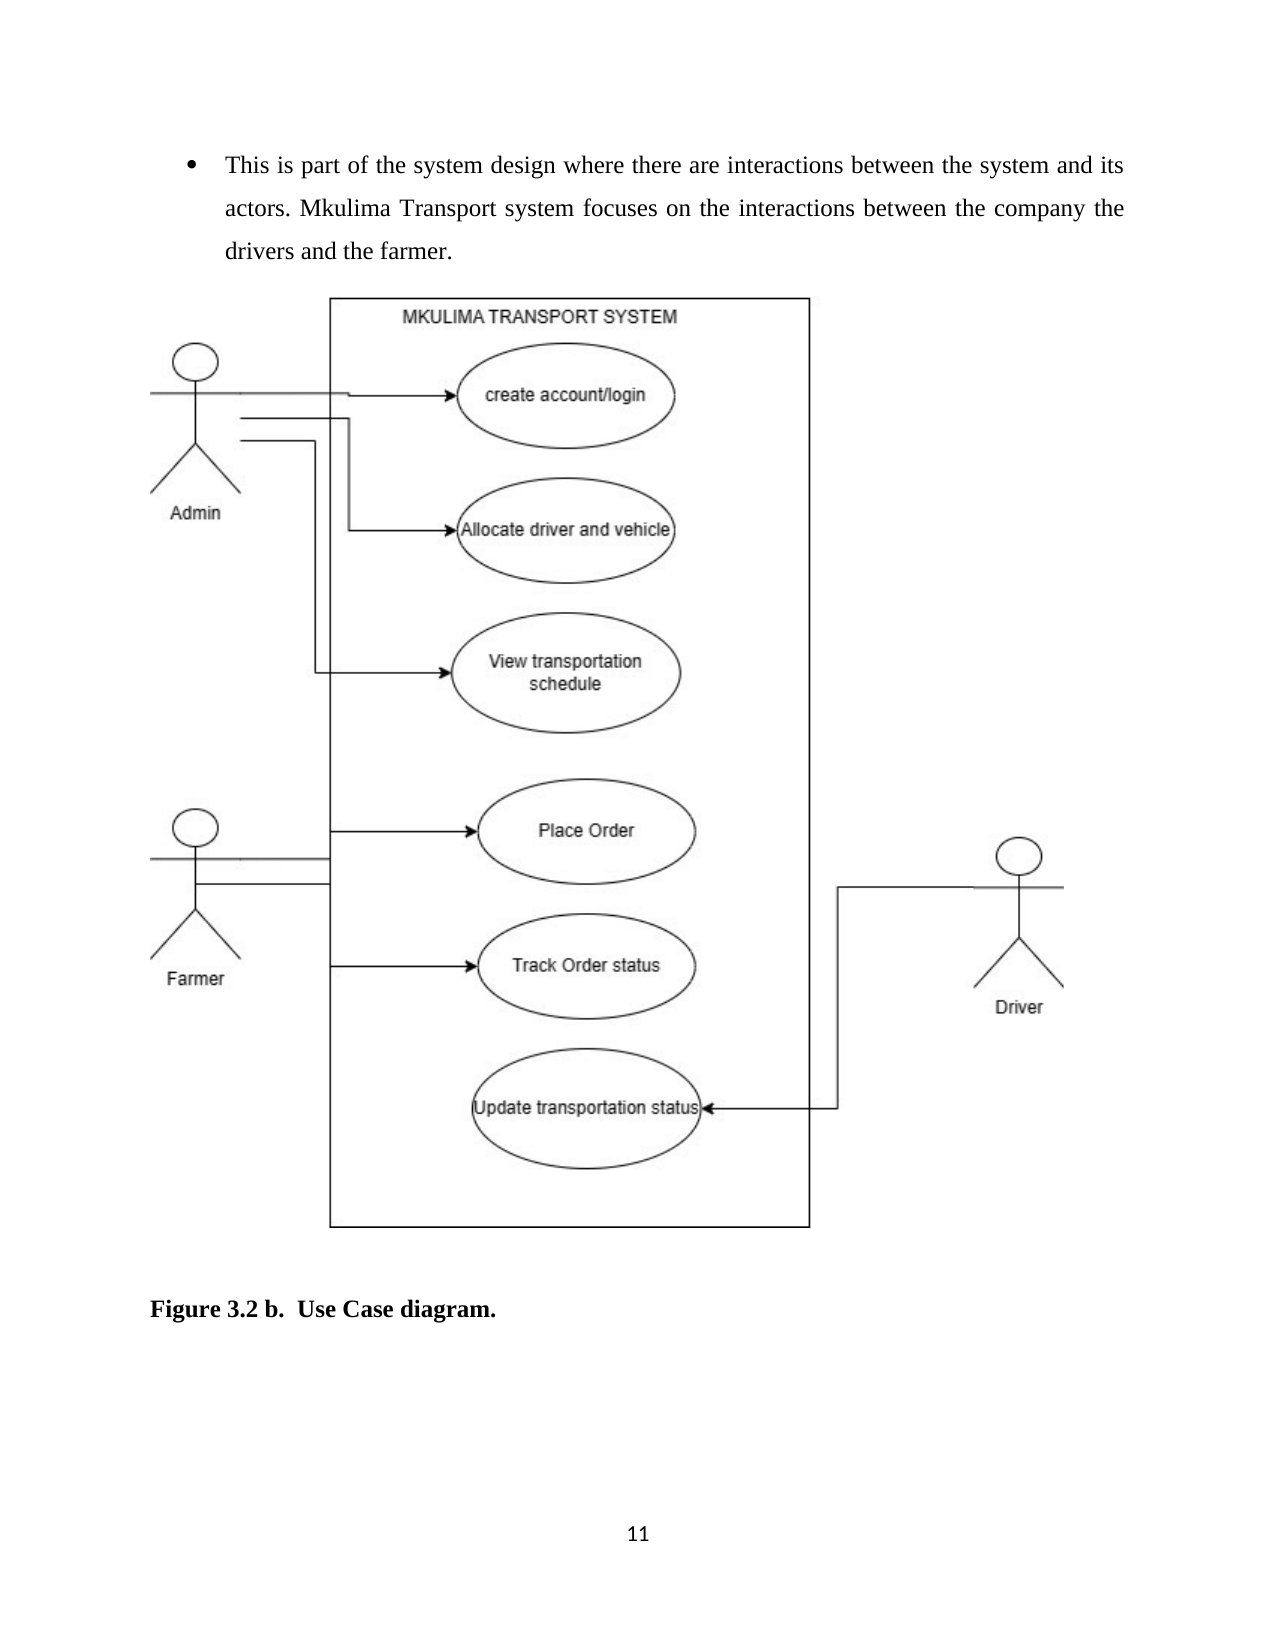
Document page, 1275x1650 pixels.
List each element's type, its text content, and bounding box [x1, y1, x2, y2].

list This is part of the system design where there are interactions between the system and its actors. Mkulima Transport system focuses on the interactions between the company the drivers and the farmer. [187, 150, 1125, 265]
text Figure 3.2 b. Use Case diagram. [150, 1294, 1125, 1322]
picture [150, 296, 1064, 1228]
